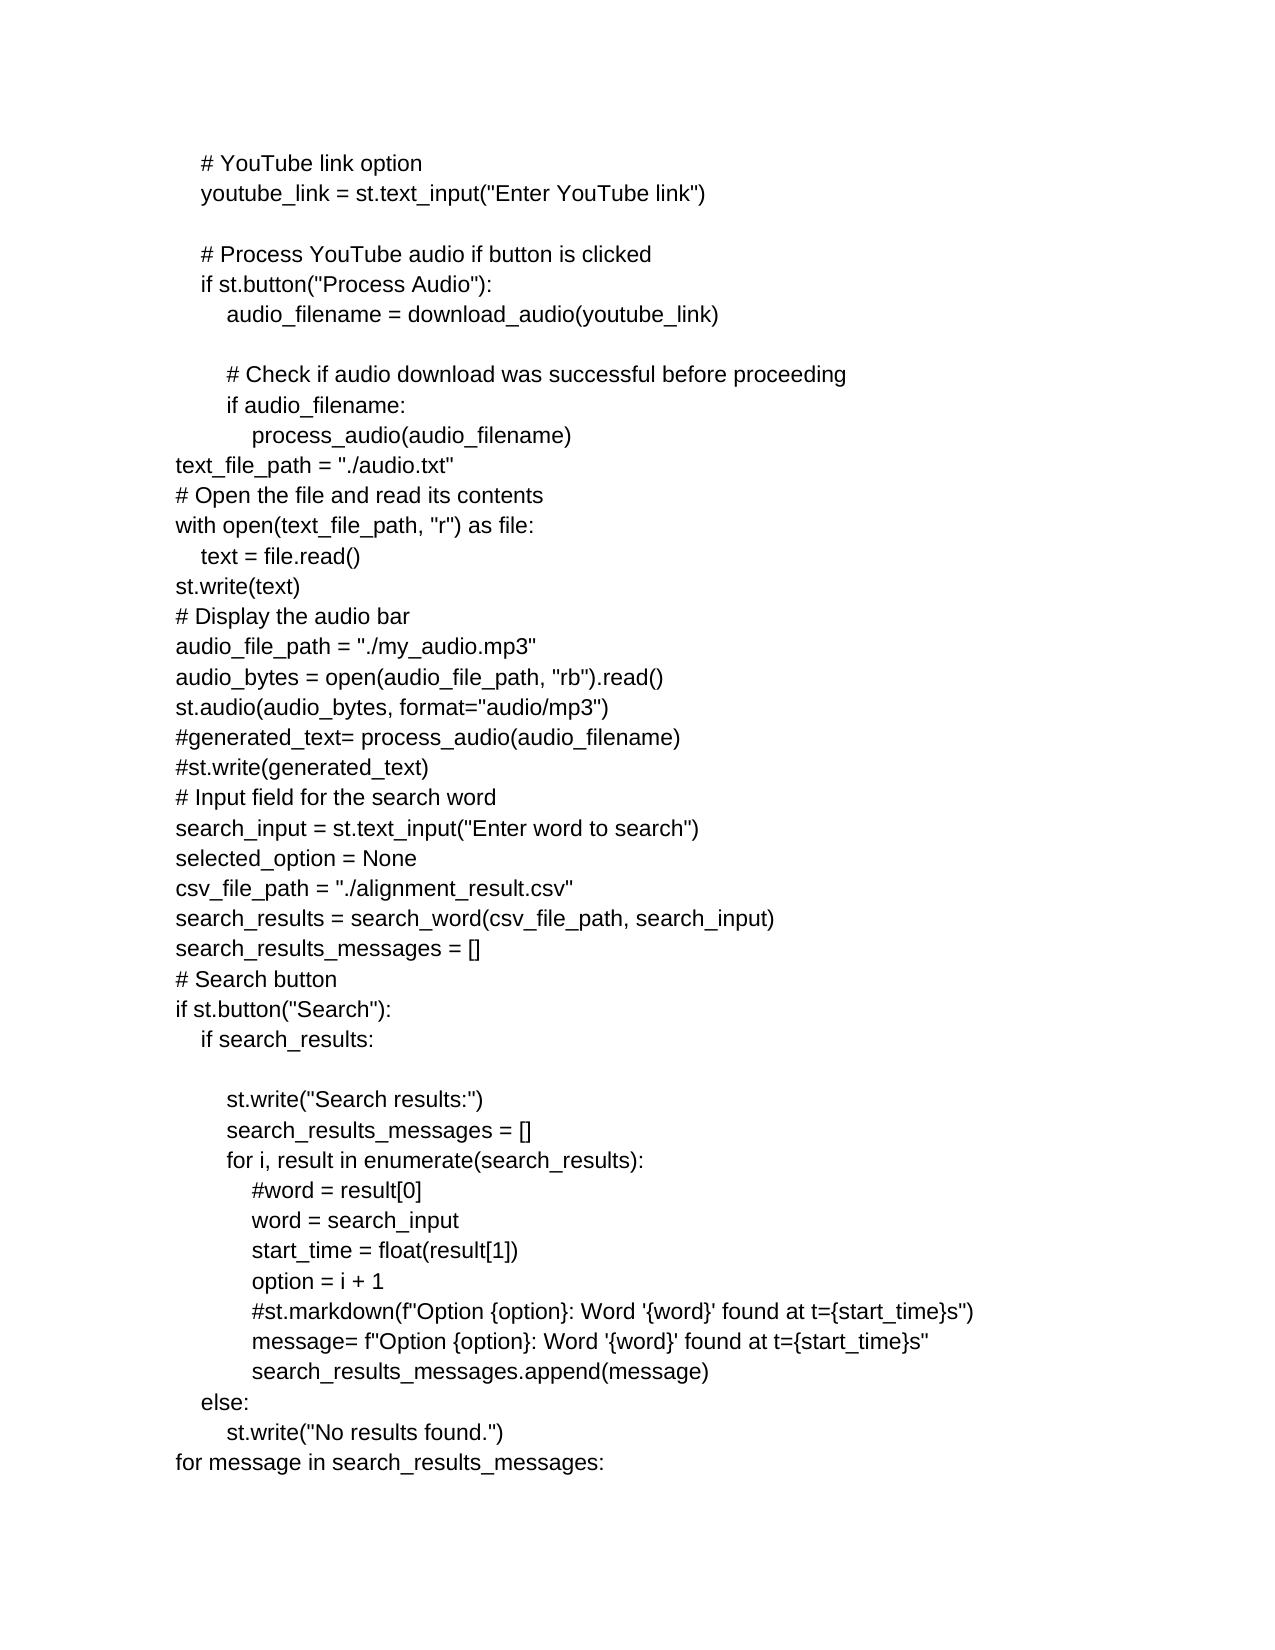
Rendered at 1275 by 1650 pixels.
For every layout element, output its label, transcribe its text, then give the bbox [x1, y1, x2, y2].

text audio_bytes = open(audio_file_path, "rb").read() [150, 663, 1125, 690]
text audio_filename = download_audio(youtube_link) [150, 301, 1125, 327]
text # Input field for the search word [150, 784, 1125, 811]
text st.audio(audio_bytes, format="audio/mp3") [150, 694, 1125, 720]
text audio_file_path = "./my_audio.mp3" [150, 633, 1125, 660]
text #st.write(generated_text) [150, 754, 1125, 781]
text search_results = search_word(csv_file_path, search_input) [150, 905, 1125, 932]
text if st.button("Process Audio"): [150, 271, 1125, 297]
text if st.button("Search"): [150, 996, 1125, 1022]
text message= f"Option {option}: Word '{word}' found at t={start_time}s" [150, 1328, 1125, 1354]
text # Display the audio bar [150, 603, 1125, 629]
text st.write("Search results:") [150, 1086, 1125, 1113]
text for i, result in enumerate(search_results): [150, 1147, 1125, 1173]
text csv_file_path = "./alignment_result.csv" [150, 875, 1125, 901]
text if search_results: [150, 1026, 1125, 1052]
text # Search button [150, 966, 1125, 992]
text # YouTube link option [150, 150, 1125, 176]
text #generated_text= process_audio(audio_filename) [150, 724, 1125, 750]
text start_time = float(result[1]) [150, 1237, 1125, 1264]
text with open(text_file_path, "r") as file: [150, 512, 1125, 539]
text for message in search_results_messages: [150, 1449, 1125, 1475]
text # Open the file and read its contents [150, 482, 1125, 509]
text youtube_link = st.text_input("Enter YouTube link") [150, 180, 1125, 207]
text process_audio(audio_filename) [150, 422, 1125, 448]
text search_results_messages.append(message) [150, 1358, 1125, 1385]
text search_results_messages = [] [150, 935, 1125, 962]
text else: [150, 1388, 1125, 1415]
text #word = result[0] [150, 1177, 1125, 1203]
text search_results_messages = [] [150, 1117, 1125, 1143]
text if audio_filename: [150, 392, 1125, 418]
text text = file.read() [150, 543, 1125, 569]
text search_input = st.text_input("Enter word to search") [150, 814, 1125, 841]
text text_file_path = "./audio.txt" [150, 452, 1125, 478]
text st.write(text) [150, 573, 1125, 599]
text #st.markdown(f"Option {option}: Word '{word}' found at t={start_time}s") [150, 1298, 1125, 1324]
text selected_option = None [150, 845, 1125, 871]
text option = i + 1 [150, 1268, 1125, 1294]
text # Check if audio download was successful before proceeding [150, 361, 1125, 388]
text # Process YouTube audio if button is clicked [150, 241, 1125, 267]
text word = search_input [150, 1207, 1125, 1234]
text st.write("No results found.") [150, 1419, 1125, 1445]
